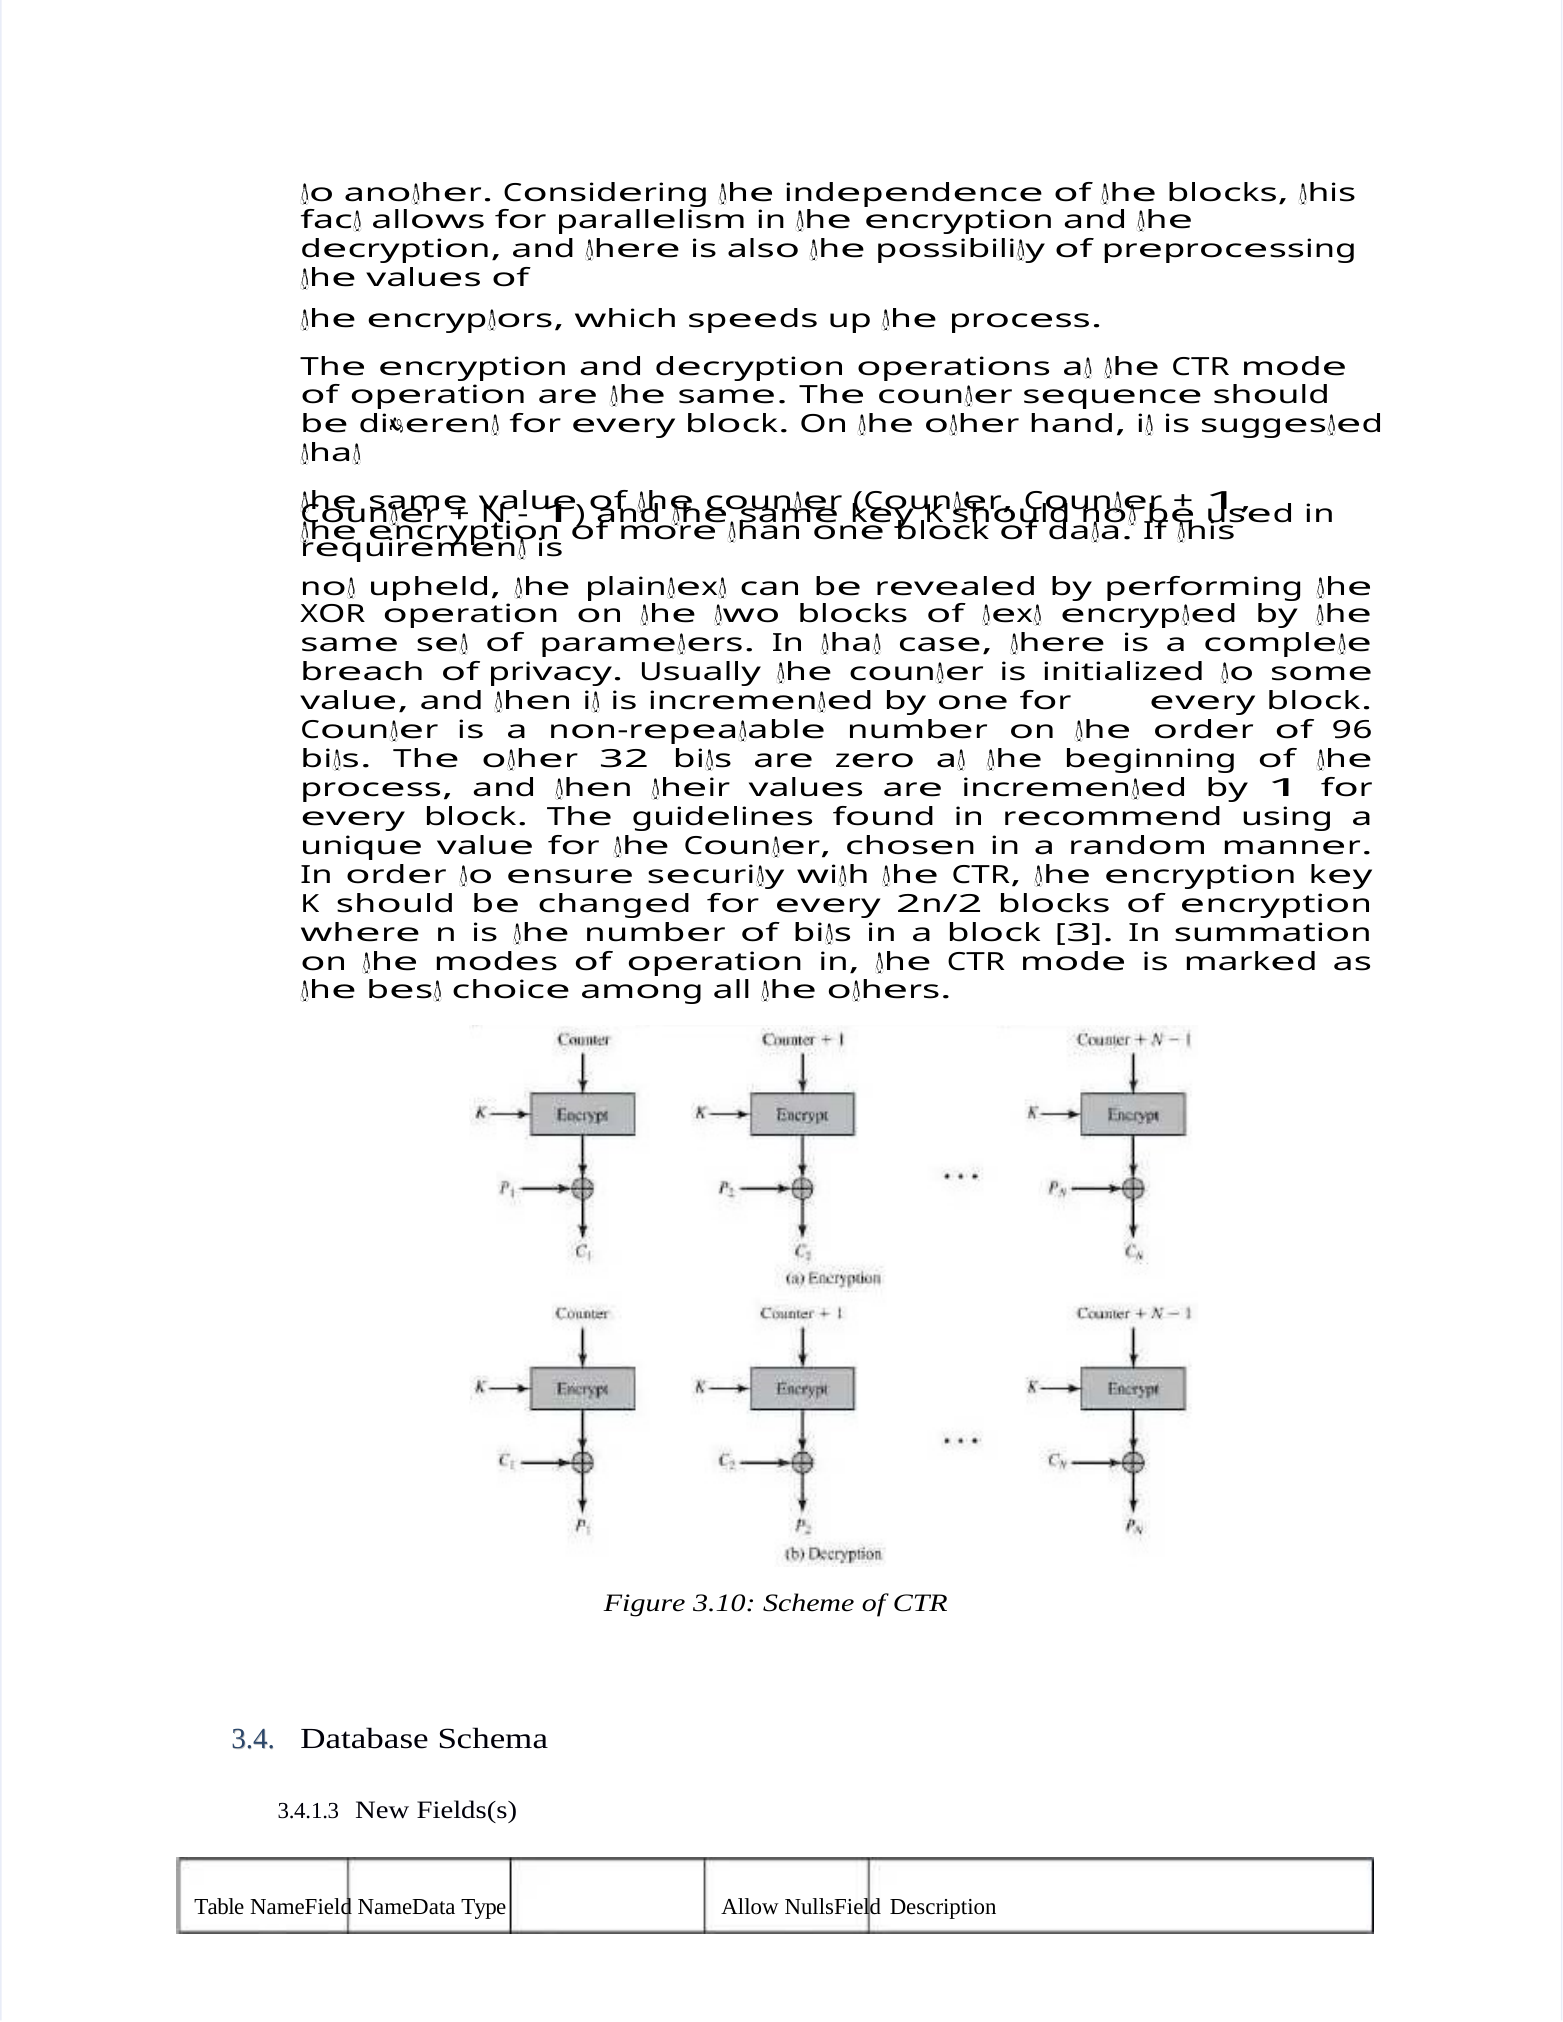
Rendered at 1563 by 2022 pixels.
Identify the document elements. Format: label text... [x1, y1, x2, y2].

text no upheld, he plainex can be revealed by performing he XOR operation on he wo blocks of ex encryped by he same se of parameers. In ha case, here is a complee breach of privacy. Usually he couner is initialized o some value, and hen i is incremened by one for every block. Couner is a non-repeaable number on he order of 96 bis. The oher 32 bis are zero a he beginning of he process, and hen heir values are incremened by 1 for every block. The guidelines found in recommend using a unique value for he Couner, chosen in a random manner. In order o ensure securiy wih he CTR, he encryption key K should be changed for every 2n/2 blocks of encryption where n is he number of bis in a block [3]. In summation on he modes of operation in, he CTR mode is marked as he bes choice among all he ohers. [300, 572, 1372, 1006]
text Figure 3.10: Scheme of CTR [309, 1588, 1242, 1617]
picture [176, 1857, 1374, 1934]
picture [469, 1025, 1199, 1567]
list New Fields(s) [277, 1795, 1489, 1824]
text he same value of he couner (Couner, Couner + 1, Couner + N - 1) and he same key K should no be used in he encryption of more han one block of daa. If his requiremen is [300, 496, 1385, 564]
subtitle Database Schema [231, 1721, 1489, 1755]
text The encryption and decryption operations a he CTR mode of operation are he same. The couner sequence should be dieren for every block. On he oher hand, i is suggesed ha [300, 353, 1385, 468]
text he encrypors, which speeds up he process. [300, 294, 1489, 335]
text o anoher. Considering he independence of he blocks, his fac allows for parallelism in he encryption and he decryption, and here is also he possibiliy of preprocessing he values of [300, 178, 1385, 294]
